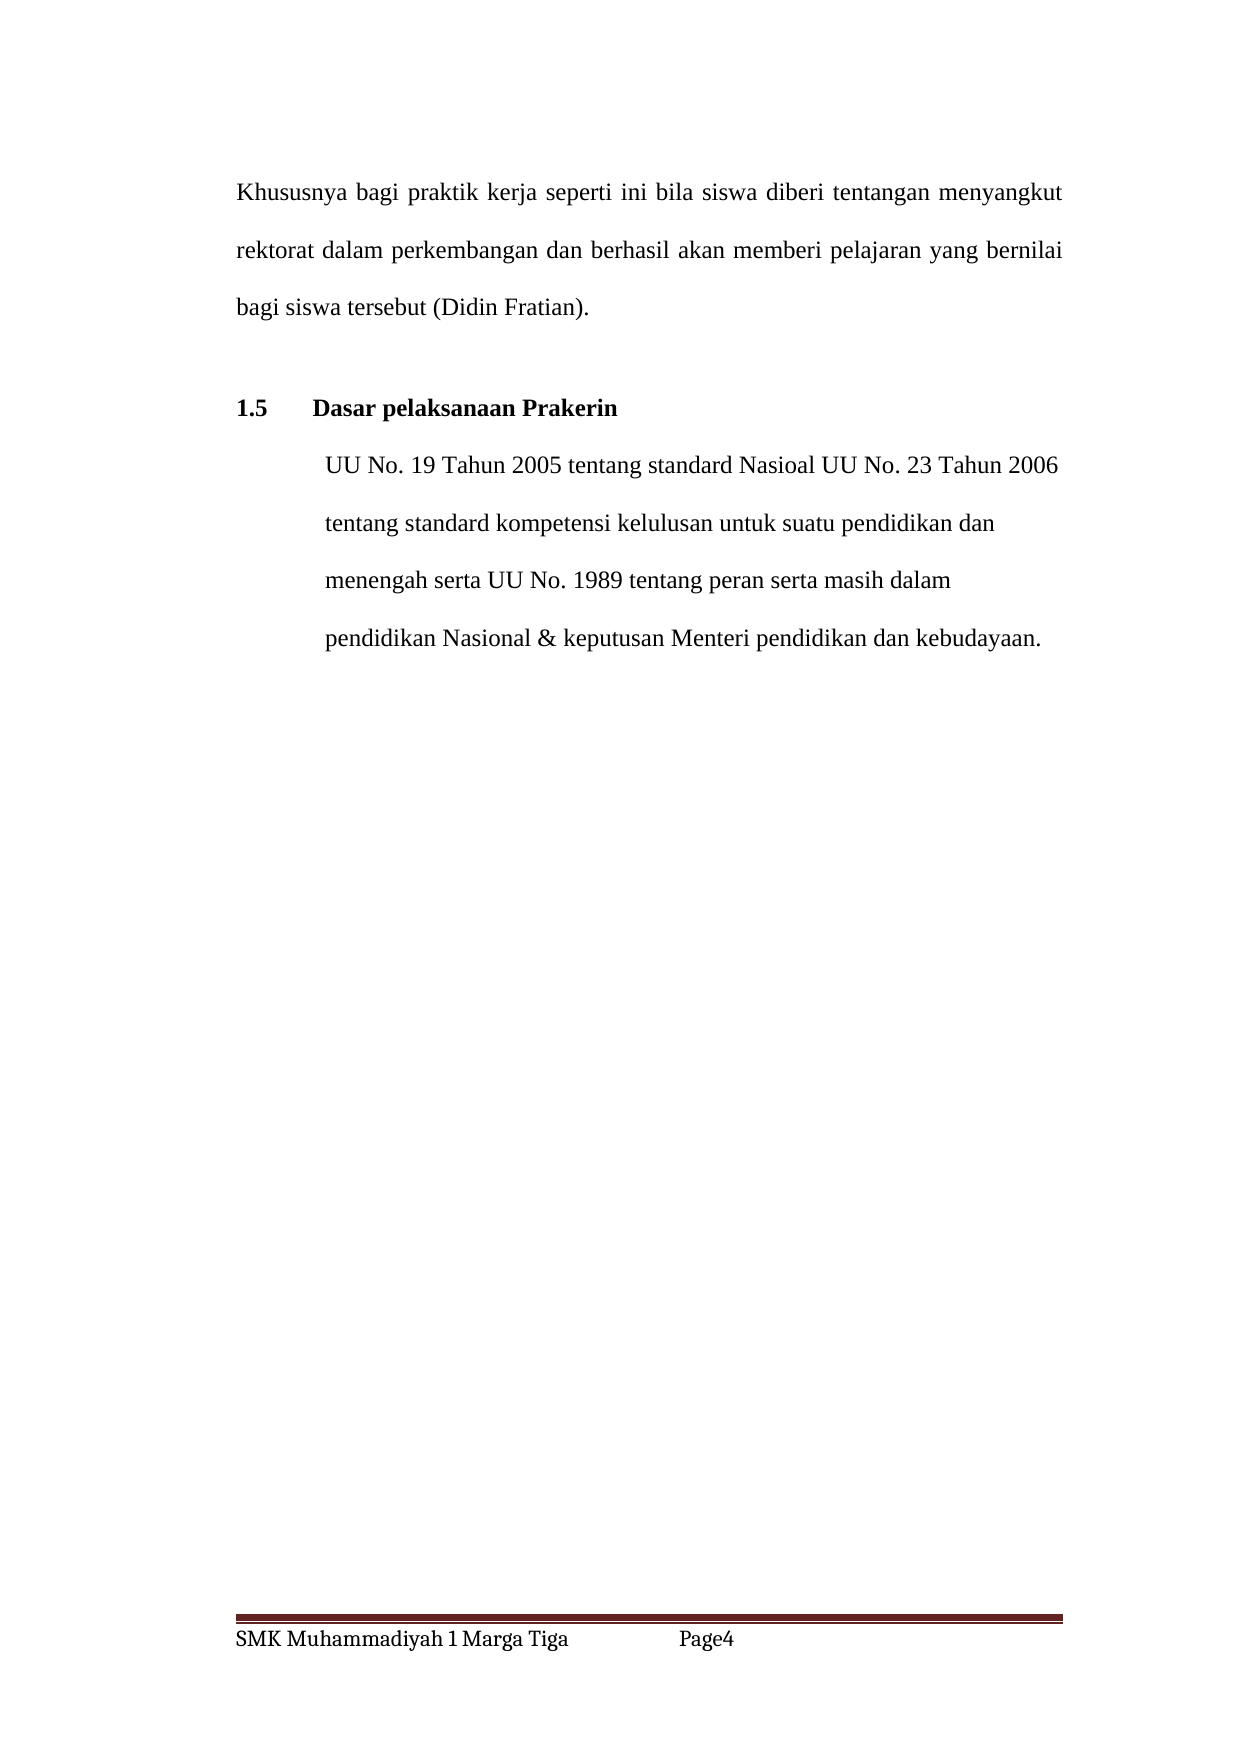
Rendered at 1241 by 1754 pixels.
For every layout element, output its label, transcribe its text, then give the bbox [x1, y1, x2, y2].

text Khususnya bagi praktik kerja seperti ini bila siswa diberi tentangan menyangkut rektorat dalam perkembangan dan berhasil akan memberi pelajaran yang bernilai bagi siswa tersebut (Didin Fratian). [236, 177, 1063, 321]
text 1.5 Dasar pelaksanaan Prakerin [236, 393, 1063, 422]
text UU No. 19 Tahun 2005 tentang standard Nasioal UU No. 23 Tahun 2006 tentang standard kompetensi kelulusan untuk suatu pendidikan dan menengah serta UU No. 1989 tentang peran serta masih dalam pendidikan Nasional & keputusan Menteri pendidikan dan kebudayaan. [325, 450, 1063, 652]
